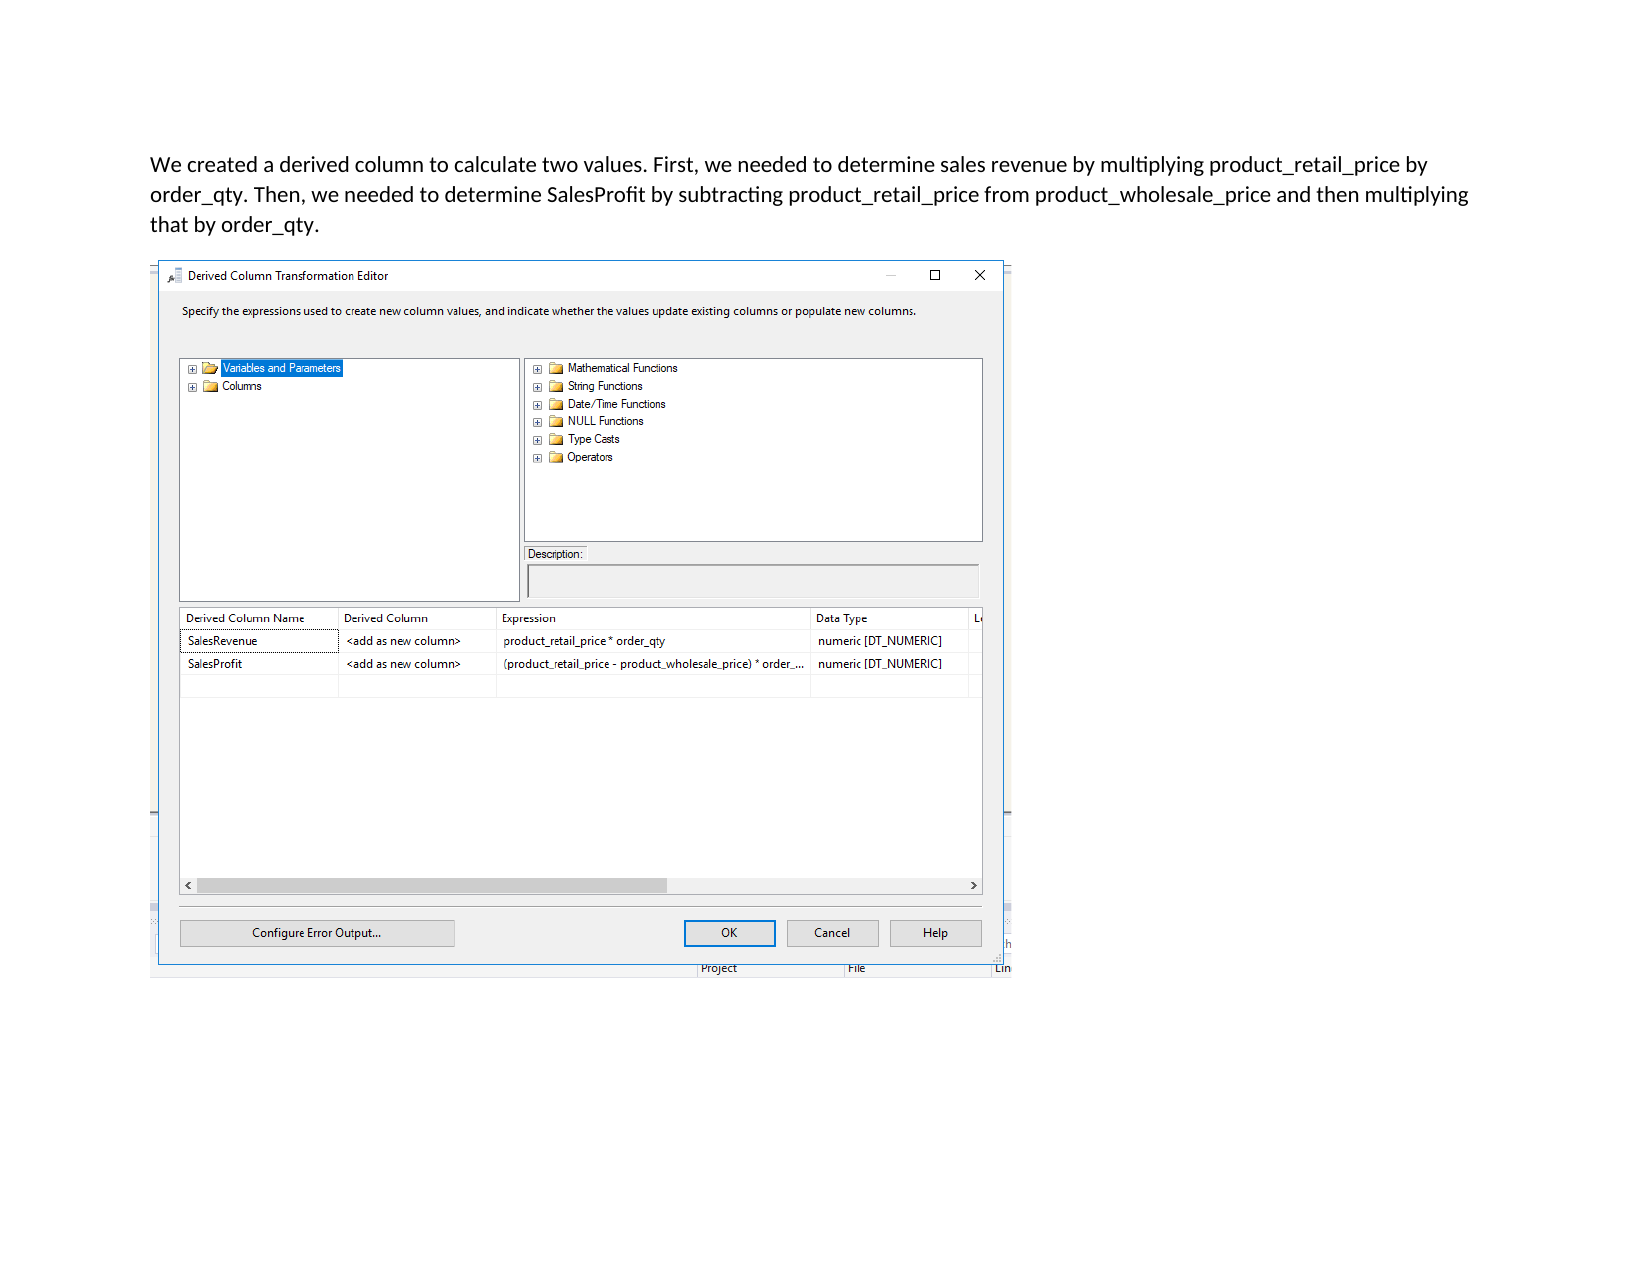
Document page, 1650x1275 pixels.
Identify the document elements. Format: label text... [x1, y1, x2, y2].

text We created a derived column to calculate two values. First, we needed to determine sales revenue by multiplying product_retail_price by order_qty. Then, we needed to determine SalesProfit by subtracting product_retail_price from product_wholesale_price and then multiplying that by order_qty. [150, 150, 1500, 238]
picture [150, 257, 1012, 978]
